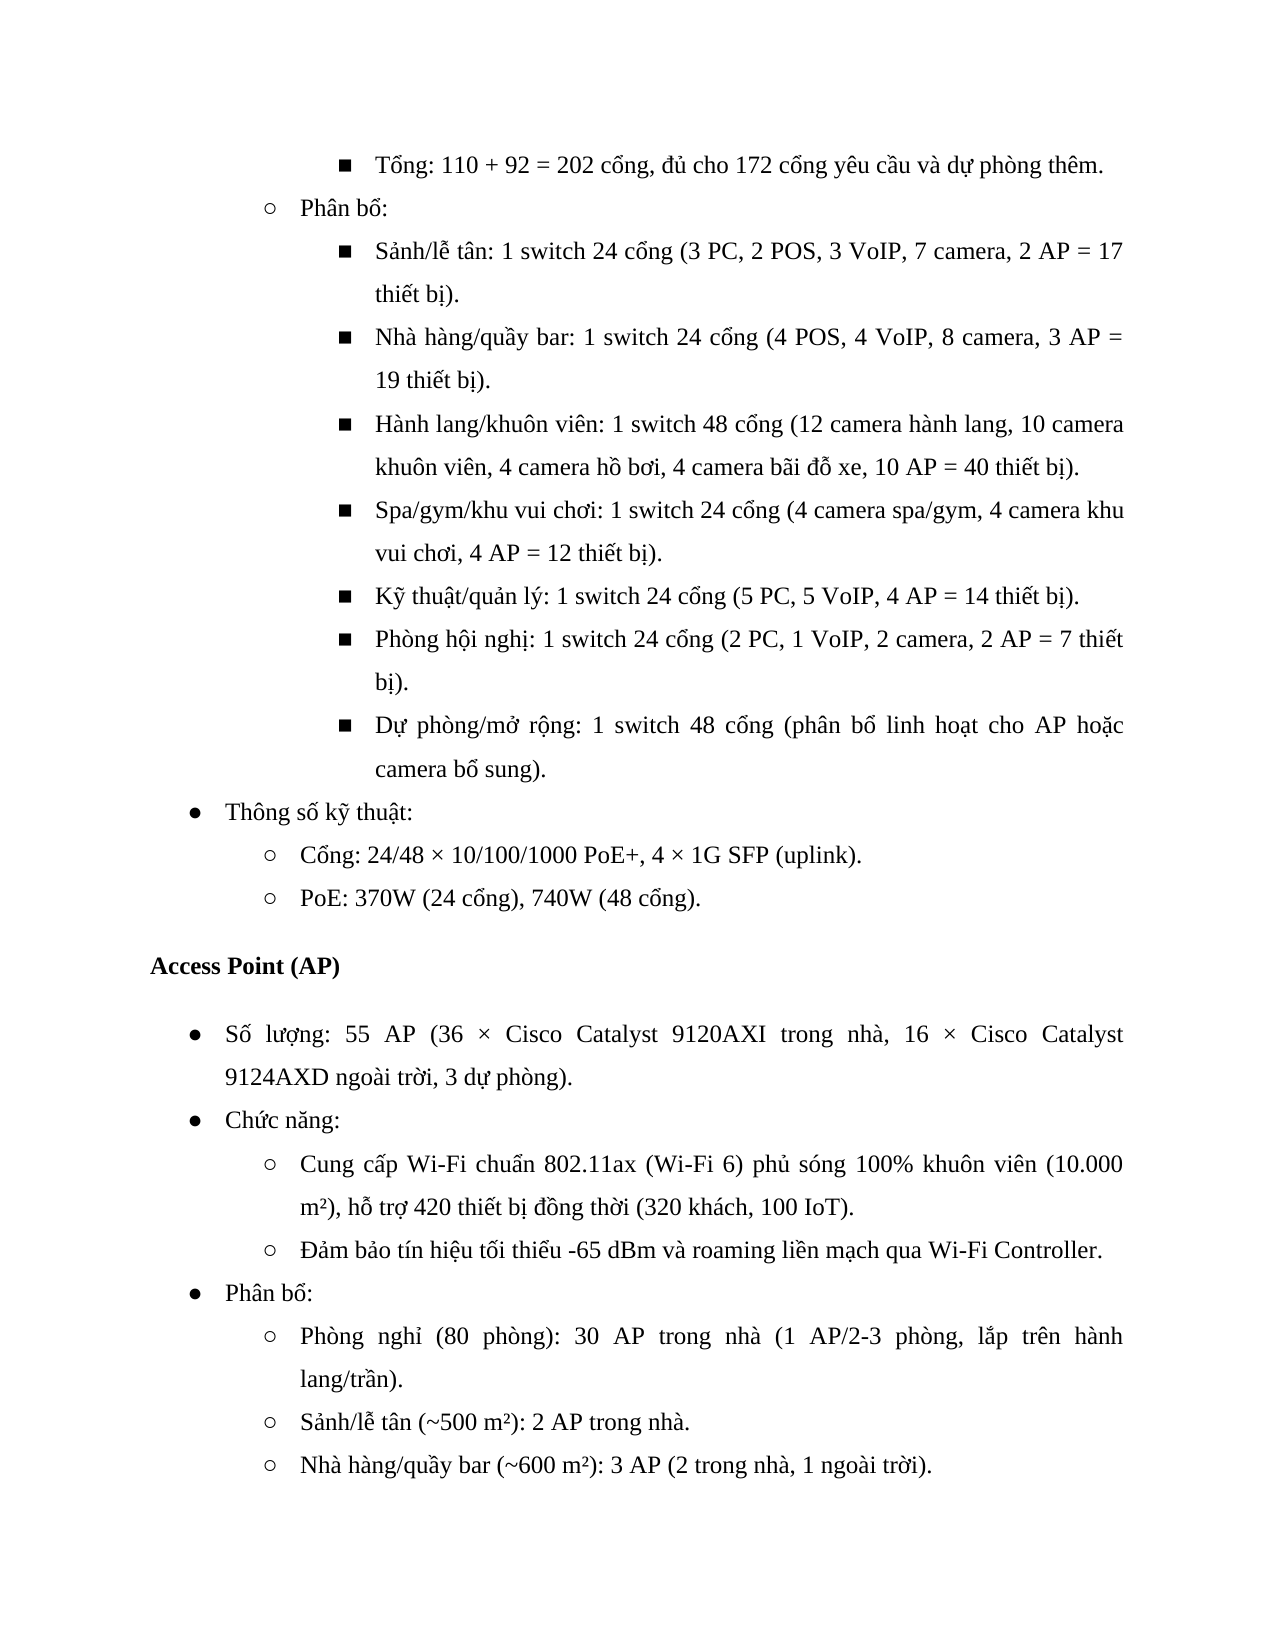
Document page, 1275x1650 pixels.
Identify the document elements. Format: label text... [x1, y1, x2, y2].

list Thông số kỹ thuật: [187, 797, 1125, 826]
list Tổng: 110 + 92 = 202 cổng, đủ cho 172 cổng yêu cầu và dự phòng thêm. [337, 150, 1125, 179]
list Sảnh/lễ tân: 1 switch 24 cổng (3 PC, 2 POS, 3 VoIP, 7 camera, 2 AP = 17 thiết bị). [337, 236, 1125, 308]
list Số lượng: 55 AP (36 × Cisco Catalyst 9120AXI trong nhà, 16 × Cisco Catalyst 9124AXD ngoài trời, 3 dự phòng). [187, 1019, 1125, 1091]
list Cung cấp Wi-Fi chuẩn 802.11ax (Wi-Fi 6) phủ sóng 100% khuôn viên (10.000 m²), hỗ trợ 420 thiết bị đồng thời (320 khách, 100 IoT). [262, 1149, 1125, 1221]
list Hành lang/khuôn viên: 1 switch 48 cổng (12 camera hành lang, 10 camera khuôn viên, 4 camera hồ bơi, 4 camera bãi đỗ xe, 10 AP = 40 thiết bị). [337, 409, 1125, 481]
subtitle Access Point (AP) [150, 951, 1125, 980]
list Đảm bảo tín hiệu tối thiểu -65 dBm và roaming liền mạch qua Wi-Fi Controller. [262, 1235, 1125, 1264]
list Dự phòng/mở rộng: 1 switch 48 cổng (phân bổ linh hoạt cho AP hoặc camera bổ sung). [337, 711, 1125, 782]
list Nhà hàng/quầy bar: 1 switch 24 cổng (4 POS, 4 VoIP, 8 camera, 3 AP = 19 thiết bị). [337, 322, 1125, 394]
list PoE: 370W (24 cổng), 740W (48 cổng). [262, 883, 1125, 912]
list Phòng hội nghị: 1 switch 24 cổng (2 PC, 1 VoIP, 2 camera, 2 AP = 7 thiết bị). [337, 624, 1125, 696]
list Nhà hàng/quầy bar (~600 m²): 3 AP (2 trong nhà, 1 ngoài trời). [262, 1451, 1125, 1479]
list Sảnh/lễ tân (~500 m²): 2 AP trong nhà. [262, 1407, 1125, 1436]
list Cổng: 24/48 × 10/100/1000 PoE+, 4 × 1G SFP (uplink). [262, 840, 1125, 869]
list Kỹ thuật/quản lý: 1 switch 24 cổng (5 PC, 5 VoIP, 4 AP = 14 thiết bị). [337, 581, 1125, 610]
list Phân bổ: [187, 1278, 1125, 1307]
list Phân bổ: [262, 193, 1125, 222]
list Spa/gym/khu vui chơi: 1 switch 24 cổng (4 camera spa/gym, 4 camera khu vui chơi, 4 AP = 12 thiết bị). [337, 495, 1125, 567]
list Chức năng: [187, 1106, 1125, 1134]
list Phòng nghỉ (80 phòng): 30 AP trong nhà (1 AP/2-3 phòng, lắp trên hành lang/trần). [262, 1321, 1125, 1393]
